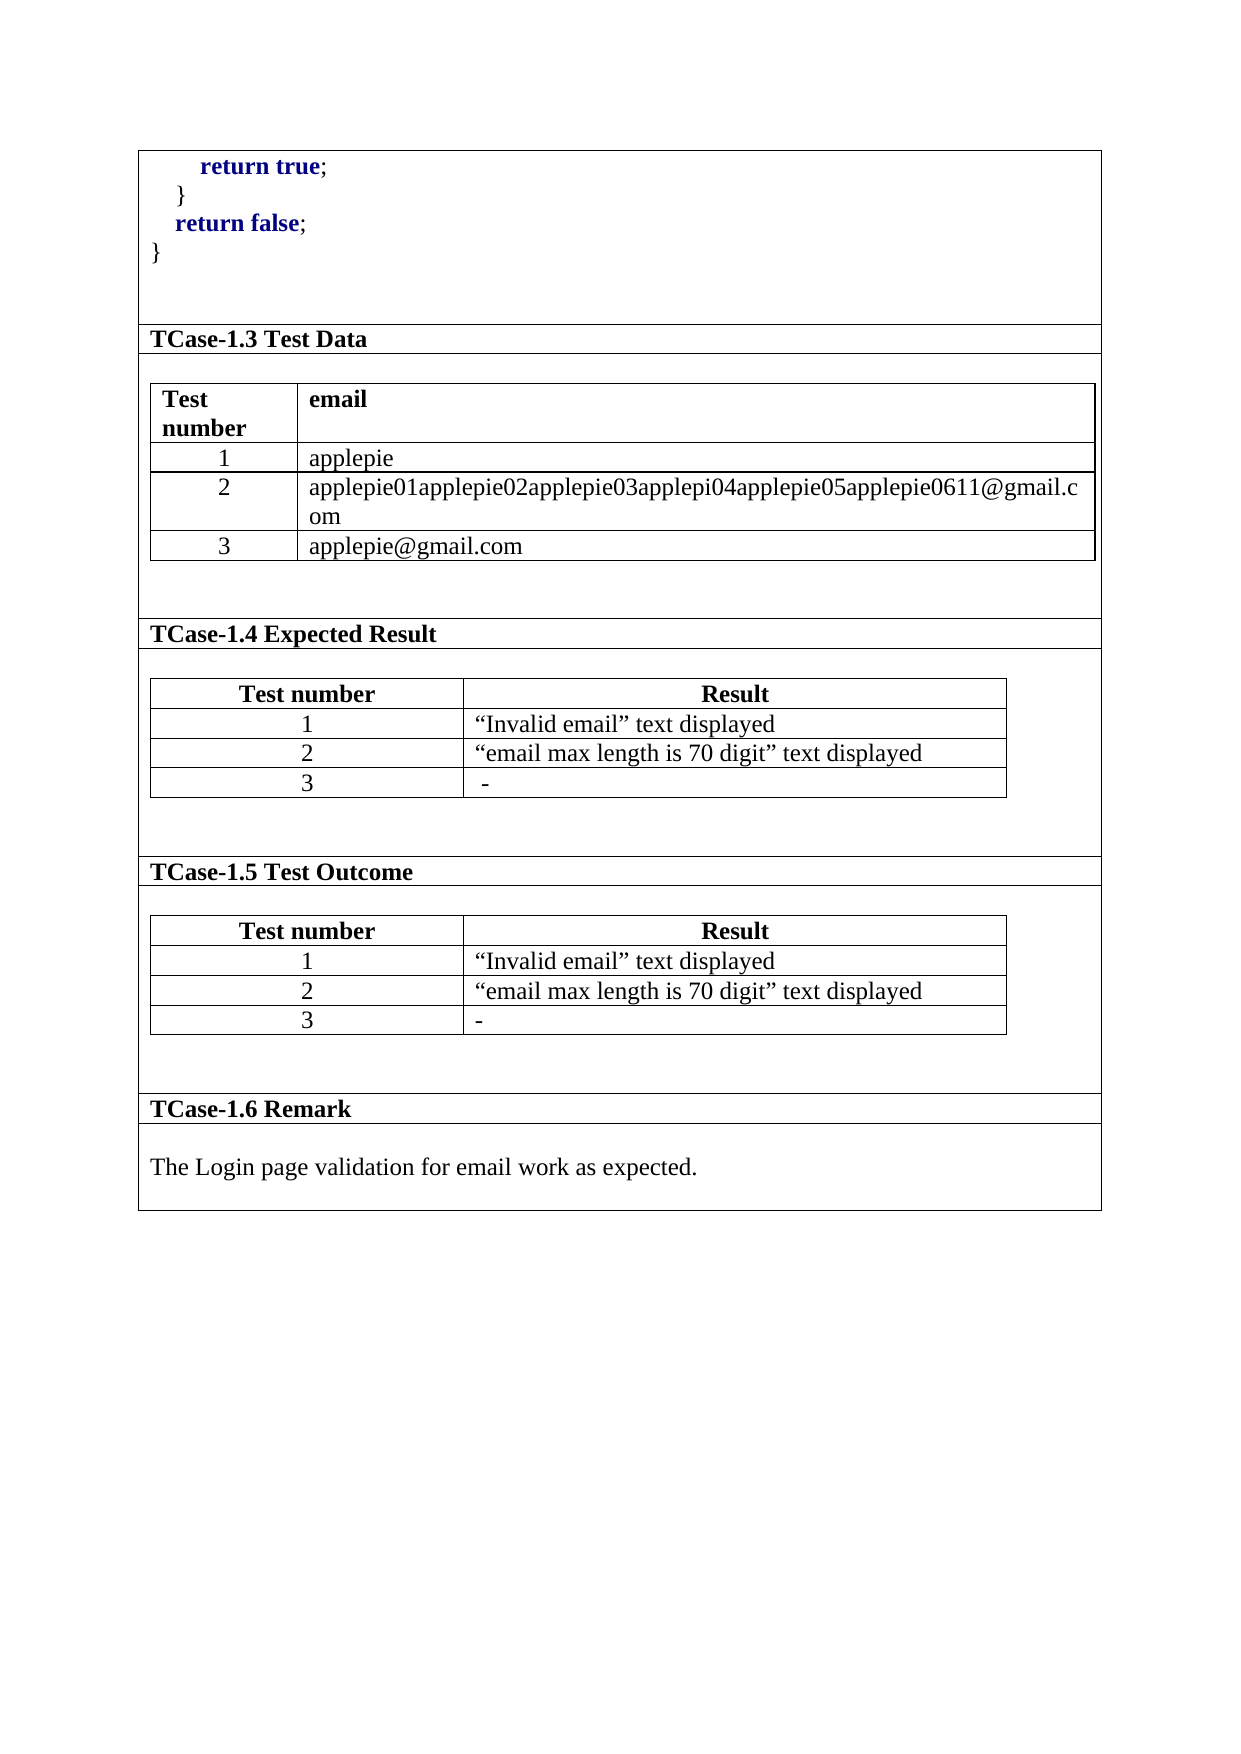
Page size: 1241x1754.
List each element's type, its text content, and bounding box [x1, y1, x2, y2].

table_cell TCase-1.5 Test Outcome [139, 857, 1101, 885]
table_cell TCase-1.3 Test Data [139, 325, 1101, 353]
table_cell [139, 354, 1101, 618]
table_cell TCase-1.6 Remark [139, 1094, 1101, 1123]
table_cell [139, 649, 1101, 856]
table_cell [139, 886, 1101, 1093]
table_cell TCase-1.4 Expected Result [139, 619, 1101, 648]
table_cell The Login page validation for email work as expected. [139, 1124, 1101, 1210]
